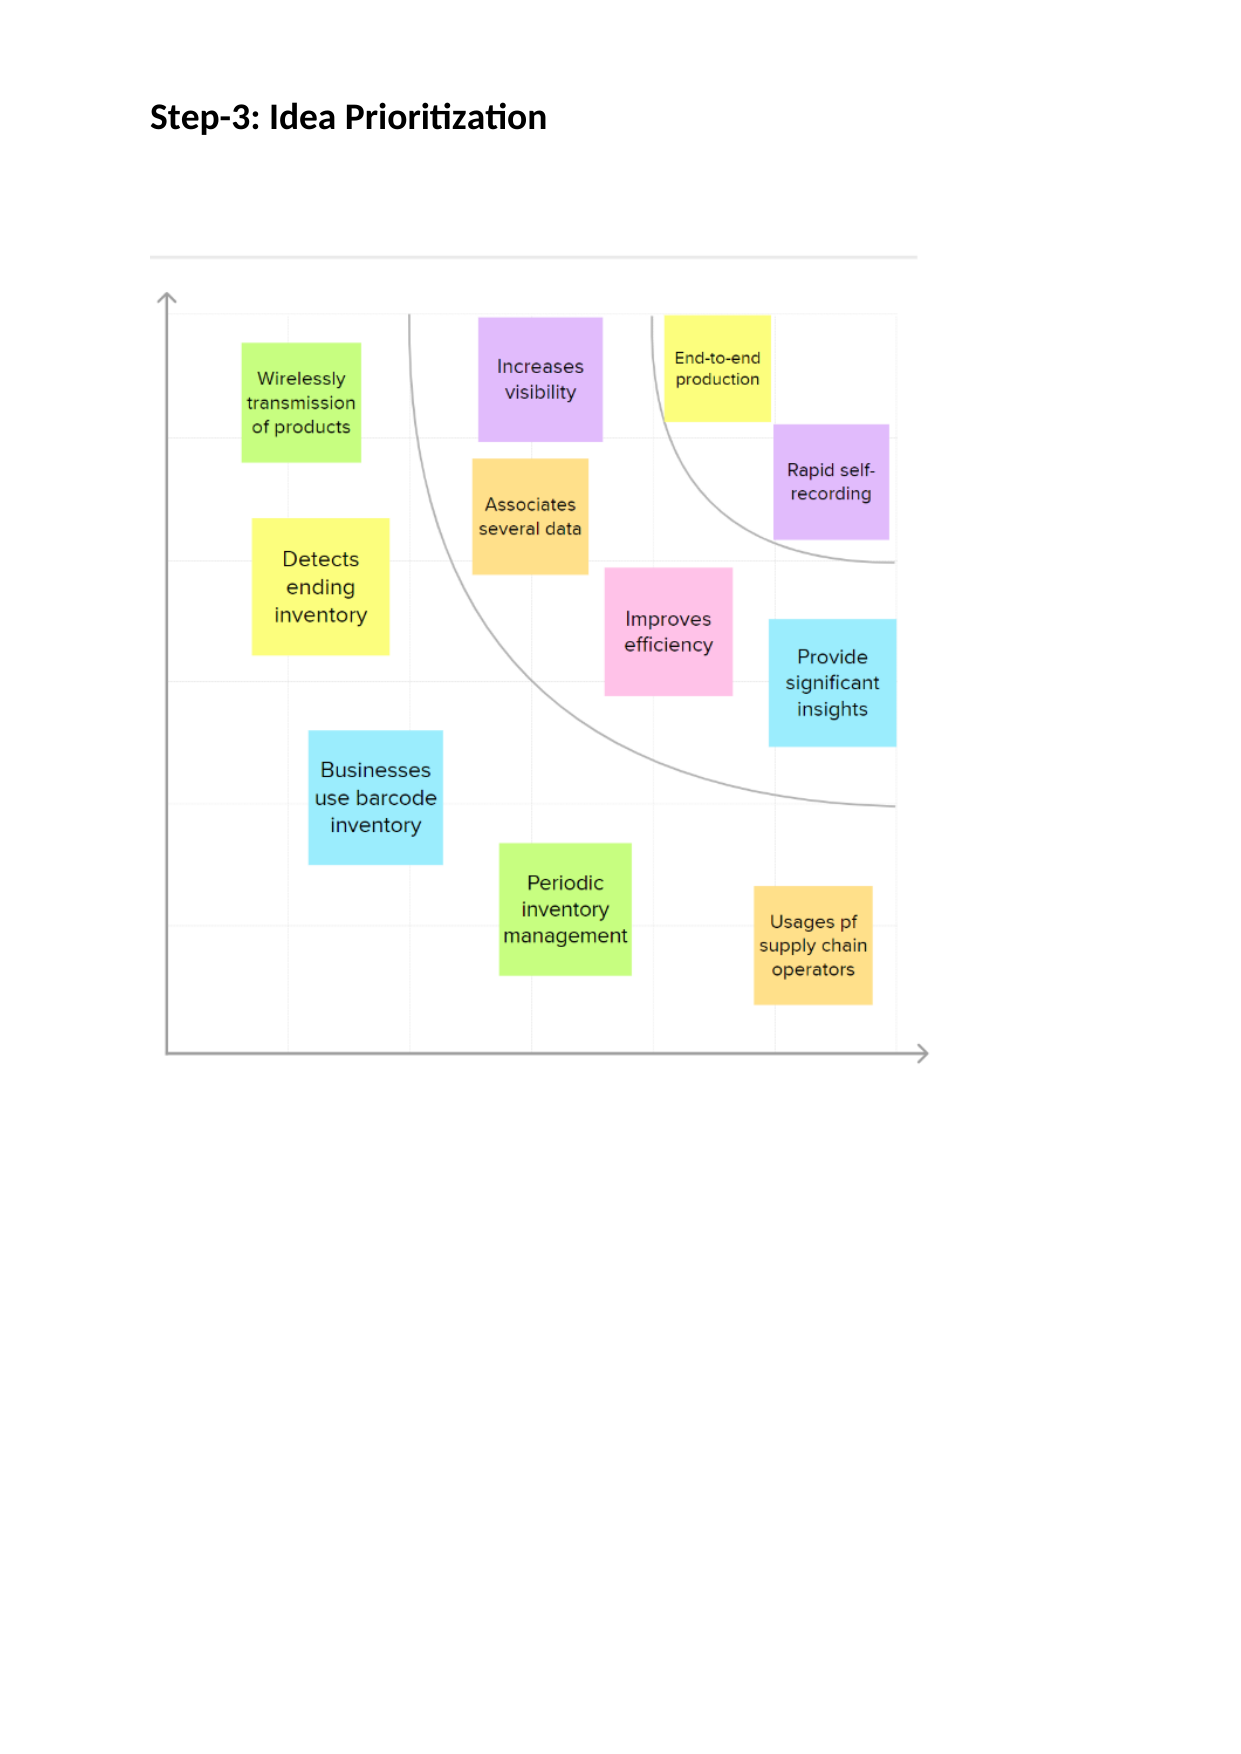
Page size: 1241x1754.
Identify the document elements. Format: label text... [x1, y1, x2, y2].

picture [150, 246, 970, 1069]
text Step-3: Idea Prioritization [150, 93, 1096, 139]
